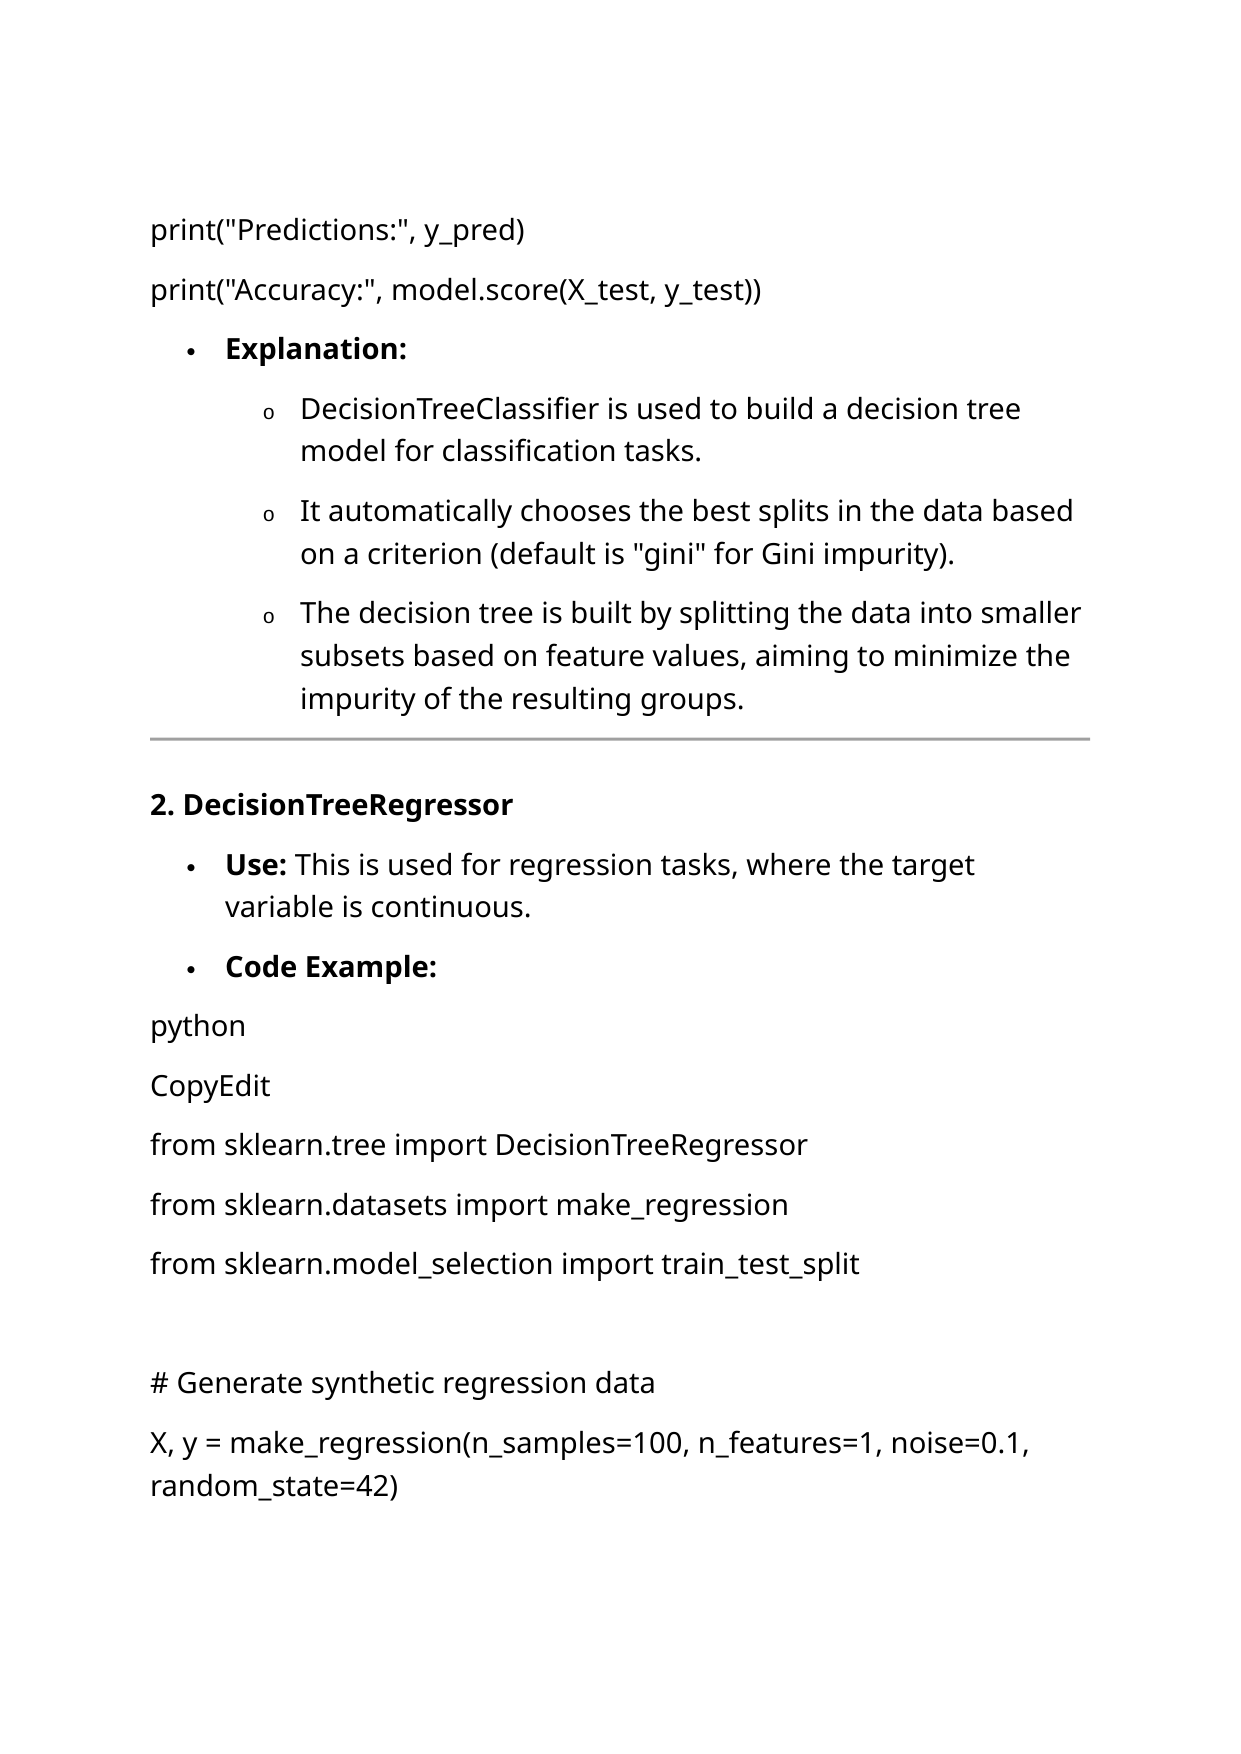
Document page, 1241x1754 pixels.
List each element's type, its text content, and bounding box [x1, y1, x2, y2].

text from sklearn.datasets import make_regression [150, 1184, 1090, 1224]
list Explanation: [187, 328, 1090, 368]
text python [150, 1006, 1090, 1045]
list The decision tree is built by splitting the data into smaller subsets based on feature values, aiming to minimize the impurity of the resulting groups. [262, 592, 1090, 718]
text CopyEdit [150, 1065, 1090, 1105]
text print("Predictions:", y_pred) [150, 209, 1090, 249]
list It automatically chooses the best splits in the data based on a criterion (default is "gini" for Gini impurity). [262, 490, 1090, 573]
text X, y = make_regression(n_samples=100, n_features=1, noise=0.1, random_state=42) [150, 1422, 1090, 1504]
text print("Accuracy:", model.score(X_test, y_test)) [150, 269, 1090, 309]
text from sklearn.tree import DecisionTreeRegressor [150, 1125, 1090, 1164]
list Use: This is used for regression tasks, where the target variable is continuous. [187, 844, 1090, 926]
text from sklearn.model_selection import train_test_split [150, 1244, 1090, 1283]
text 2. DecisionTreeRegressor [150, 784, 1090, 824]
text # Generate synthetic regression data [150, 1363, 1090, 1402]
list DecisionTreeClassifier is used to build a decision tree model for classification tasks. [262, 388, 1090, 470]
list Code Example: [187, 946, 1090, 986]
